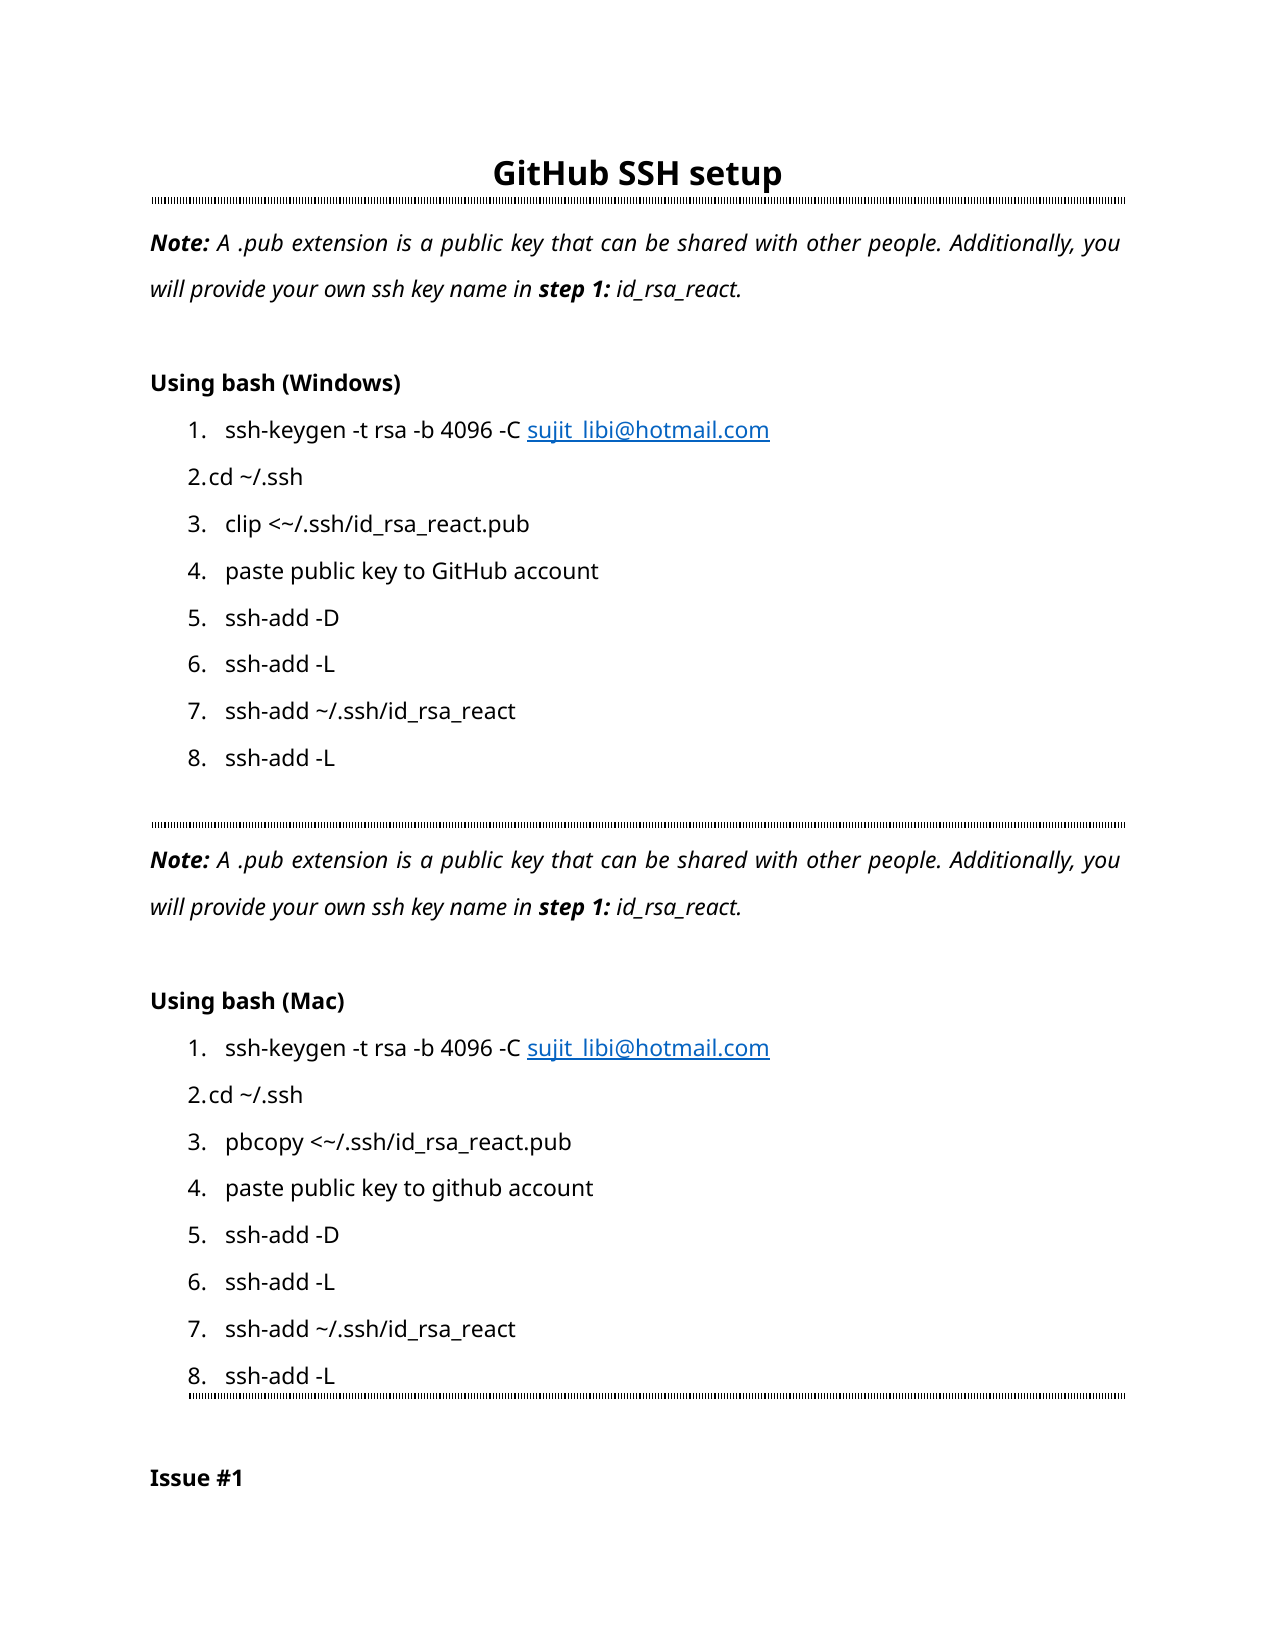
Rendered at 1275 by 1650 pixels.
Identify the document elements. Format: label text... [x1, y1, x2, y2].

list ssh-add ~/.ssh/id_rsa_react [187, 1313, 1125, 1344]
list ssh-add -L [187, 648, 1125, 679]
list ssh-add -D [187, 601, 1125, 633]
text Using bash (Windows) [150, 367, 1125, 398]
list ssh-keygen -t rsa -b 4096 -C sujit_libi@hotmail.com [187, 414, 1125, 445]
list pbcopy <~/.ssh/id_rsa_react.pub [187, 1125, 1125, 1157]
list ssh-add -L [187, 1266, 1125, 1297]
text Issue #1 [150, 1462, 1125, 1493]
text GitHub SSH setup [150, 150, 1125, 204]
list paste public key to GitHub account [187, 554, 1125, 586]
list ssh-add -L [187, 1360, 1125, 1399]
list ssh-add -L [187, 742, 1125, 773]
list clip <~/.ssh/id_rsa_react.pub [187, 508, 1125, 539]
list cd ~/.ssh [187, 461, 1125, 492]
text Note: A .pub extension is a public key that can be shared with other people. Additionally, you will provide your own ssh key name in step 1: id_rsa_react. [150, 226, 1125, 304]
list paste public key to github account [187, 1172, 1125, 1203]
list ssh-add -D [187, 1219, 1125, 1250]
text Using bash (Mac) [150, 985, 1125, 1016]
list cd ~/.ssh [187, 1078, 1125, 1110]
list ssh-keygen -t rsa -b 4096 -C sujit_libi@hotmail.com [187, 1032, 1125, 1063]
text Note: A .pub extension is a public key that can be shared with other people. Additionally, you will provide your own ssh key name in step 1: id_rsa_react. [150, 844, 1125, 922]
list ssh-add ~/.ssh/id_rsa_react [187, 695, 1125, 726]
